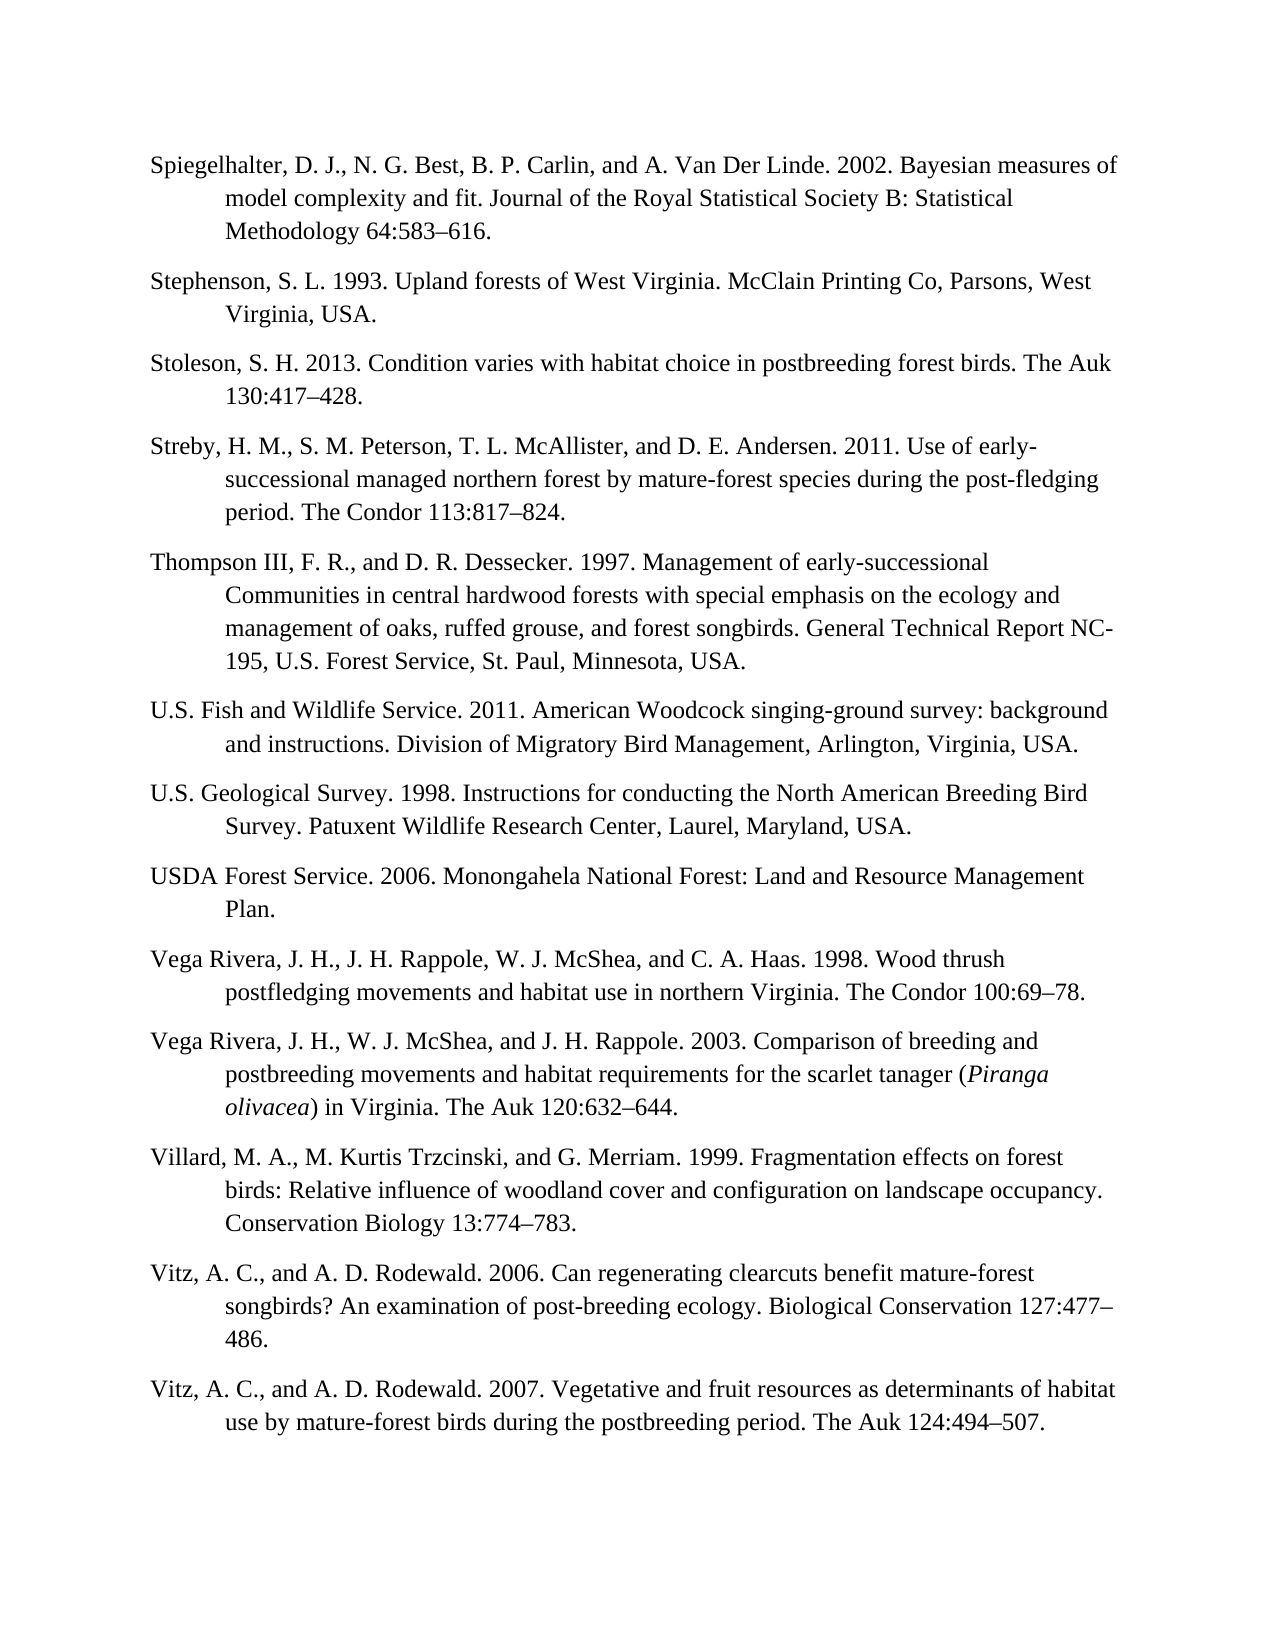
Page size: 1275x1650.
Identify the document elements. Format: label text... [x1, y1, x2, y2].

text Vitz, A. C., and A. D. Rodewald. 2006. Can regenerating clearcuts benefit mature-forest songbirds? An examination of post-breeding ecology. Biological Conservation 127:477–486. [150, 1258, 1125, 1353]
text Spiegelhalter, D. J., N. G. Best, B. P. Carlin, and A. Van Der Linde. 2002. Bayesian measures of model complexity and fit. Journal of the Royal Statistical Society B: Statistical Methodology 64:583–616. [150, 150, 1125, 245]
text Vega Rivera, J. H., J. H. Rappole, W. J. McShea, and C. A. Haas. 1998. Wood thrush postfledging movements and habitat use in northern Virginia. The Condor 100:69–78. [150, 944, 1125, 1006]
text Thompson III, F. R., and D. R. Dessecker. 1997. Management of early-successional Communities in central hardwood forests with special emphasis on the ecology and management of oaks, ruffed grouse, and forest songbirds. General Technical Report NC-195, U.S. Forest Service, St. Paul, Minnesota, USA. [150, 547, 1125, 675]
text Stephenson, S. L. 1993. Upland forests of West Virginia. McClain Printing Co, Parsons, West Virginia, USA. [150, 266, 1125, 327]
text Streby, H. M., S. M. Peterson, T. L. McAllister, and D. E. Andersen. 2011. Use of early-successional managed northern forest by mature-forest species during the post-fledging period. The Condor 113:817–824. [150, 431, 1125, 526]
text Vitz, A. C., and A. D. Rodewald. 2007. Vegetative and fruit resources as determinants of habitat use by mature-forest birds during the postbreeding period. The Auk 124:494–507. [150, 1374, 1125, 1435]
text Vega Rivera, J. H., W. J. McShea, and J. H. Rappole. 2003. Comparison of breeding and postbreeding movements and habitat requirements for the scarlet tanager (Piranga olivacea) in Virginia. The Auk 120:632–644. [150, 1026, 1125, 1121]
text USDA Forest Service. 2006. Monongahela National Forest: Land and Resource Management Plan. [150, 861, 1125, 923]
text Stoleson, S. H. 2013. Condition varies with habitat choice in postbreeding forest birds. The Auk 130:417–428. [150, 348, 1125, 410]
text U.S. Fish and Wildlife Service. 2011. American Woodcock singing-ground survey: background and instructions. Division of Migratory Bird Management, Arlington, Virginia, USA. [150, 696, 1125, 757]
text U.S. Geological Survey. 1998. Instructions for conducting the North American Breeding Bird Survey. Patuxent Wildlife Research Center, Laurel, Maryland, USA. [150, 778, 1125, 840]
text Villard, M. A., M. Kurtis Trzcinski, and G. Merriam. 1999. Fragmentation effects on forest birds: Relative influence of woodland cover and configuration on landscape occupancy. Conservation Biology 13:774–783. [150, 1142, 1125, 1237]
